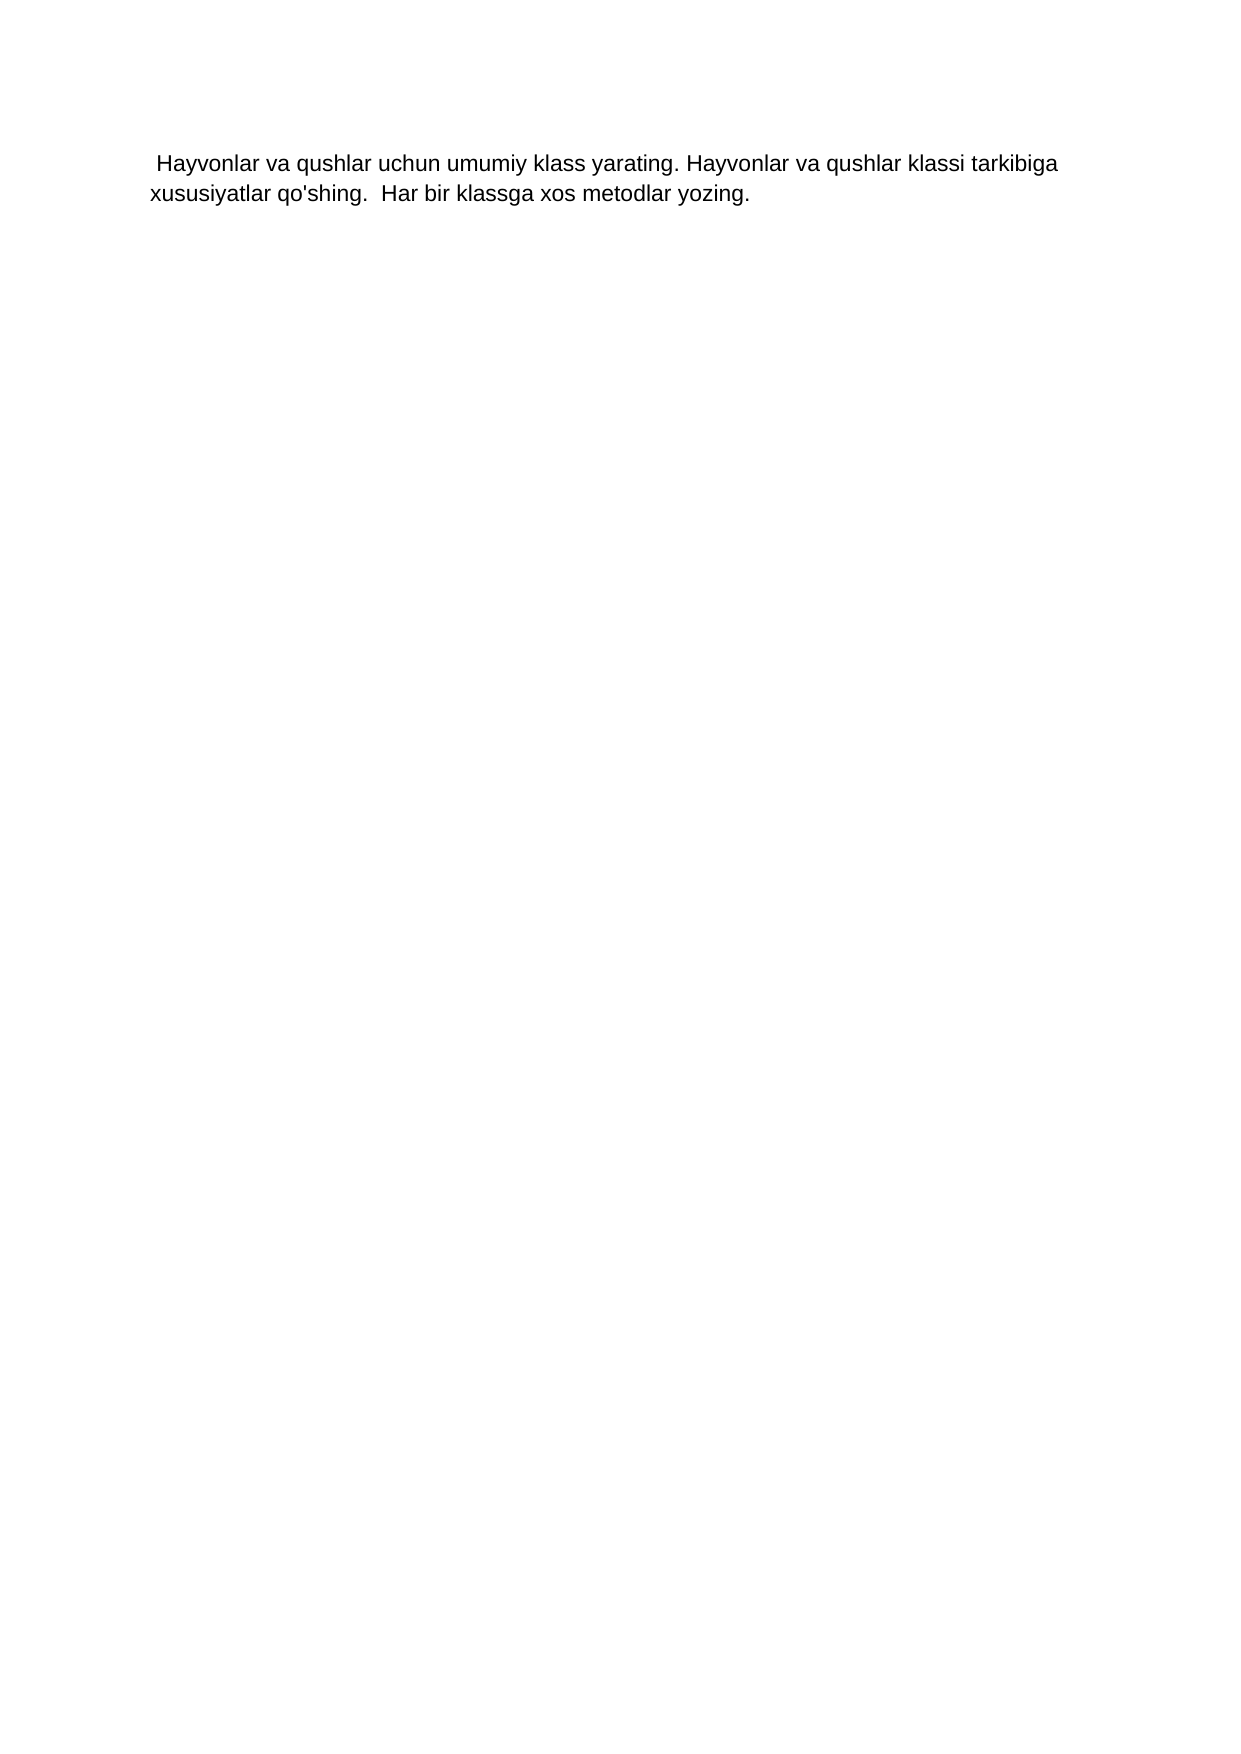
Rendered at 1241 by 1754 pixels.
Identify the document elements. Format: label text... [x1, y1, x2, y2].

text Hayvonlar va qushlar uchun umumiy klass yarating. Hayvonlar va qushlar klassi tarkibiga xususiyatlar qo'shing. Har bir klassga xos metodlar yozing. [150, 150, 1090, 207]
